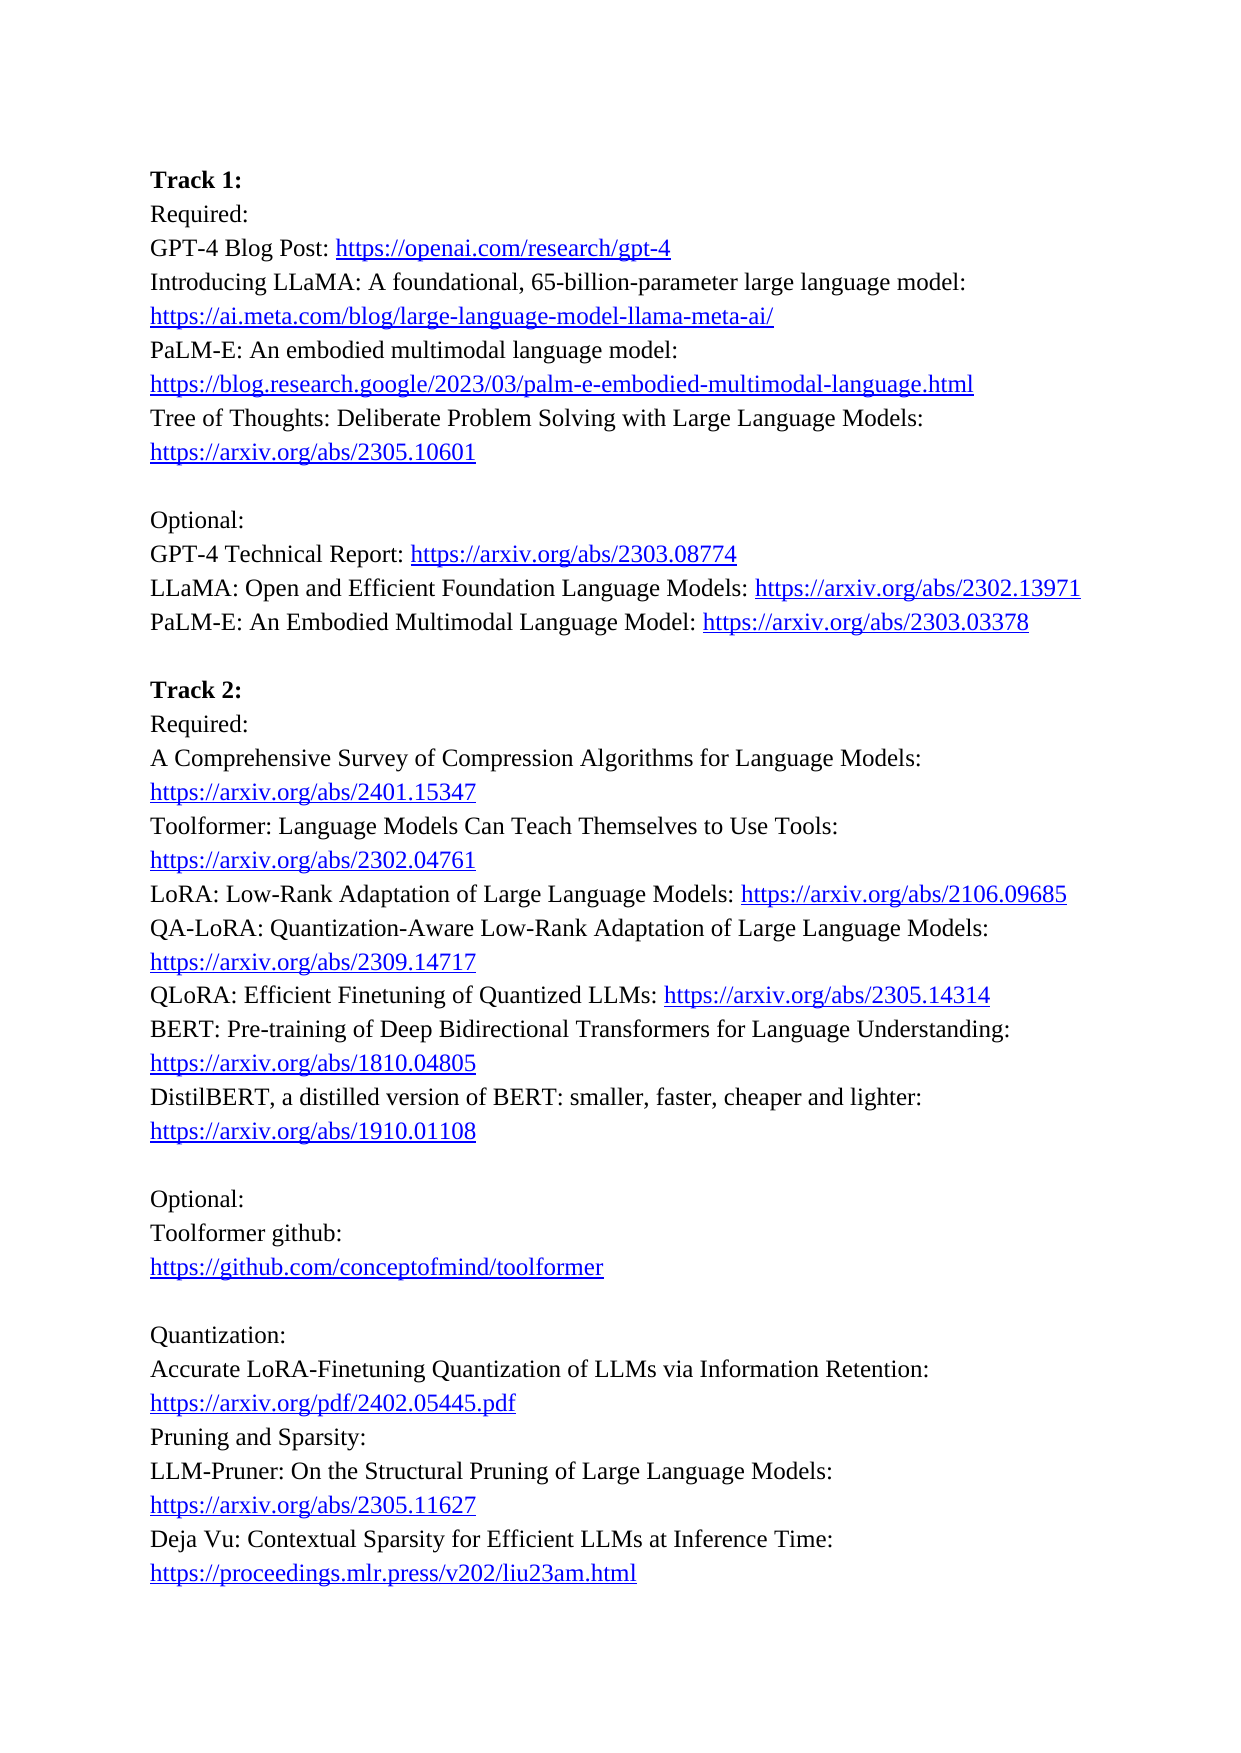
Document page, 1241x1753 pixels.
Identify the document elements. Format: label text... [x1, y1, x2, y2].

text PaLM-E: An Embodied Multimodal Language Model: https://arxiv.org/abs/2303.03378 [150, 604, 1090, 638]
text Introducing LLaMA: A foundational, 65-billion-parameter large language model: https://ai.meta.com/blog/large-language-model-llama-meta-ai/ [150, 265, 1090, 333]
text GPT-4 Blog Post: https://openai.com/research/gpt-4 [150, 231, 1090, 265]
text Accurate LoRA-Finetuning Quantization of LLMs via Information Retention: https://arxiv.org/pdf/2402.05445.pdf [150, 1351, 1090, 1419]
text Toolformer github: [150, 1216, 1090, 1249]
text Required: [150, 706, 1090, 740]
text LLM-Pruner: On the Structural Pruning of Large Language Models: https://arxiv.org/abs/2305.11627 [150, 1453, 1090, 1521]
text Pruning and Sparsity: [150, 1419, 1090, 1453]
text GPT-4 Technical Report: https://arxiv.org/abs/2303.08774 [150, 536, 1090, 570]
text QA-LoRA: Quantization-Aware Low-Rank Adaptation of Large Language Models: https://arxiv.org/abs/2309.14717 [150, 910, 1090, 978]
text Optional: [150, 502, 1090, 536]
text Optional: [150, 1182, 1090, 1216]
text Toolformer: Language Models Can Teach Themselves to Use Tools: https://arxiv.org/abs/2302.04761 [150, 808, 1090, 876]
text Track 1: [150, 163, 1090, 197]
text Deja Vu: Contextual Sparsity for Efficient LLMs at Inference Time: https://proceedings.mlr.press/v202/liu23am.html [150, 1521, 1090, 1589]
text Tree of Thoughts: Deliberate Problem Solving with Large Language Models: https://arxiv.org/abs/2305.10601 [150, 401, 1090, 468]
text Required: [150, 197, 1090, 231]
text QLoRA: Efficient Finetuning of Quantized LLMs: https://arxiv.org/abs/2305.14314 [150, 978, 1090, 1012]
text LLaMA: Open and Efficient Foundation Language Models: https://arxiv.org/abs/2302.13971 [150, 570, 1090, 604]
text LoRA: Low-Rank Adaptation of Large Language Models: https://arxiv.org/abs/2106.09685 [150, 876, 1090, 910]
text DistilBERT, a distilled version of BERT: smaller, faster, cheaper and lighter: https://arxiv.org/abs/1910.01108 [150, 1080, 1090, 1148]
text Track 2: [150, 672, 1090, 706]
text BERT: Pre-training of Deep Bidirectional Transformers for Language Understanding: https://arxiv.org/abs/1810.04805 [150, 1012, 1090, 1080]
text A Comprehensive Survey of Compression Algorithms for Language Models: https://arxiv.org/abs/2401.15347 [150, 740, 1090, 808]
text https://github.com/conceptofmind/toolformer [150, 1249, 1090, 1283]
text Quantization: [150, 1317, 1090, 1351]
text PaLM-E: An embodied multimodal language model: https://blog.research.google/2023/03/palm-e-embodied-multimodal-language.html [150, 333, 1090, 401]
